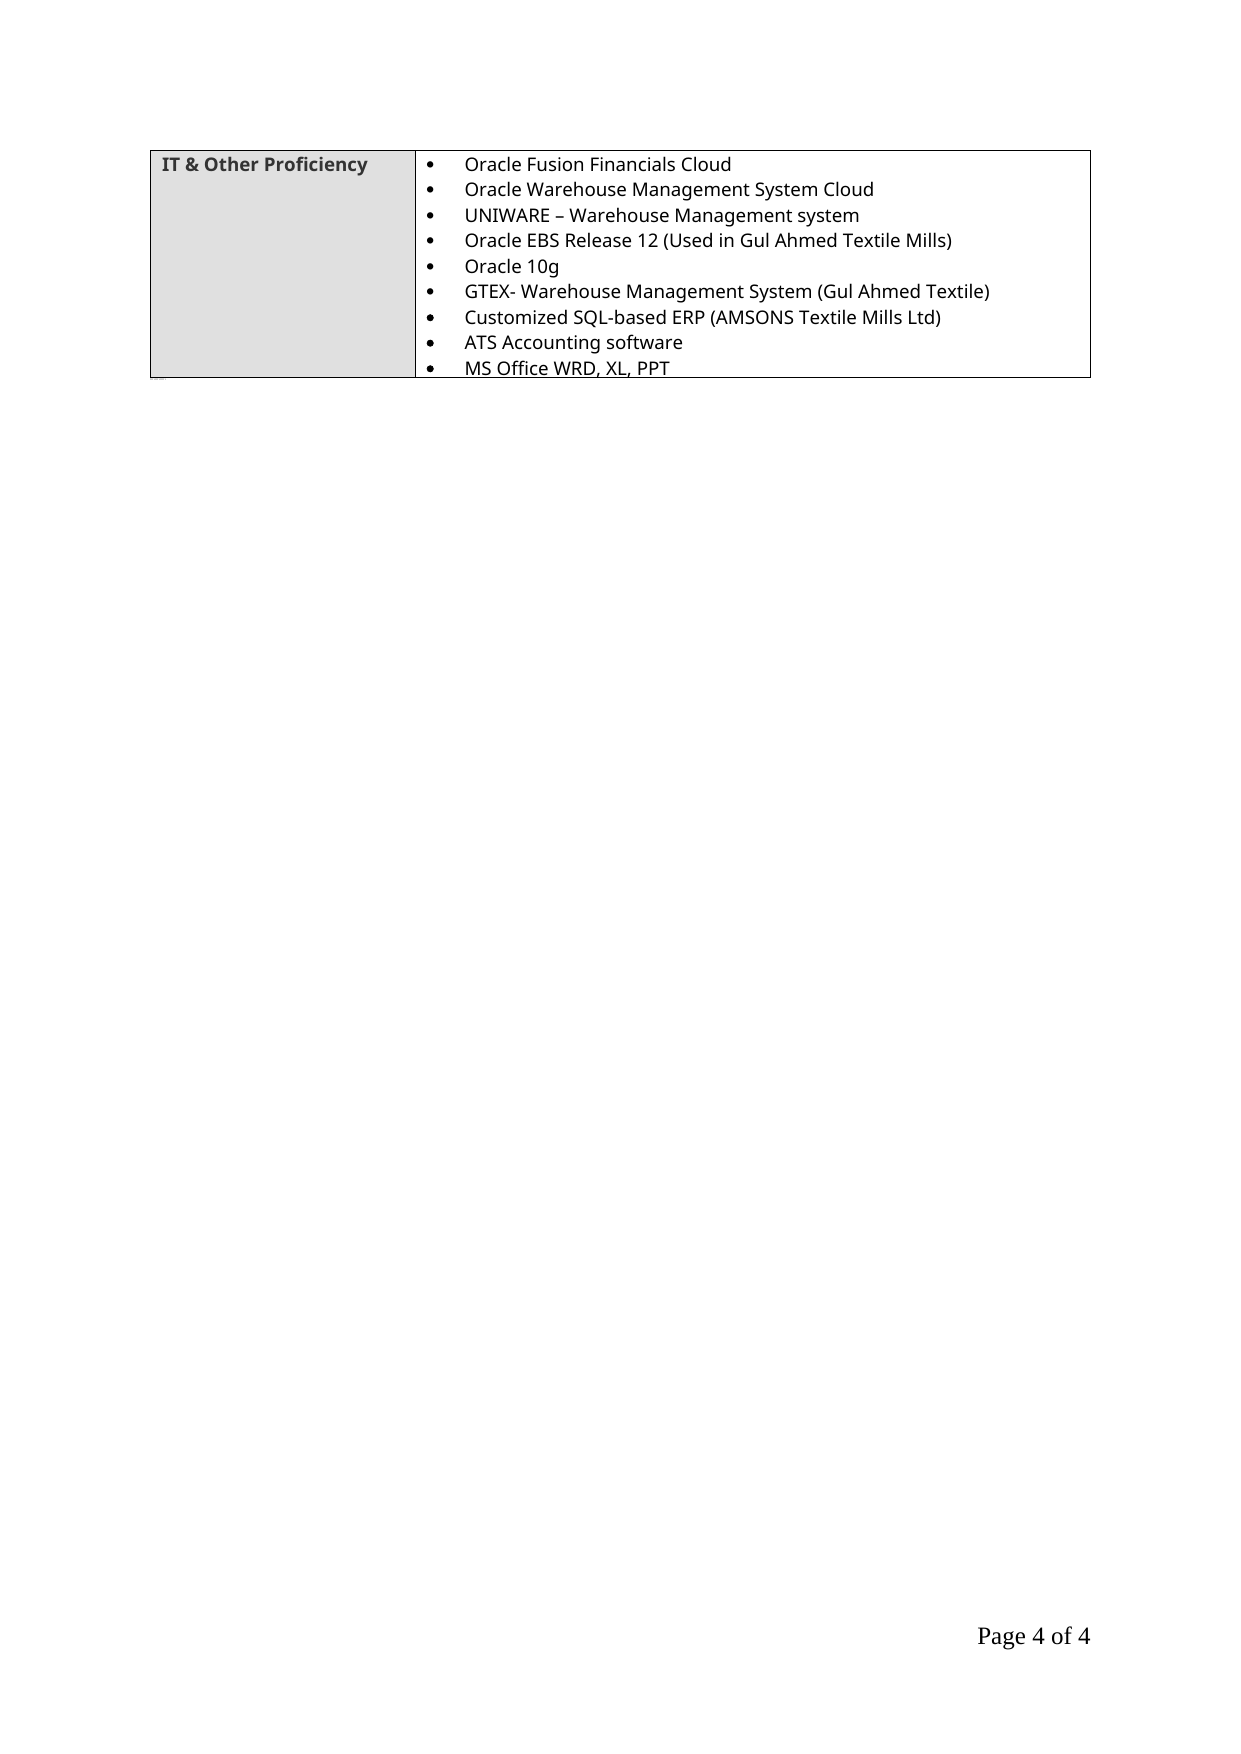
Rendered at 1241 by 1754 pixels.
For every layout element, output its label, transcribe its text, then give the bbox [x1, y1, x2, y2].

table_cell Oracle Fusion Financials Cloud Oracle Warehouse Management System Cloud UNIWARE – Warehouse Management system Oracle EBS Release 12 (Used in Gul Ahmed Textile Mills) Oracle 10g GTEX- Warehouse Management System (Gul Ahmed Textile) Customized SQL-based ERP (AMSONS Textile Mills Ltd) ATS Accounting software MS Office WRD, XL, PPT Certification in Sale Tax & Income Tax CCPT (PIPFA recommend computer certification) [416, 151, 1090, 377]
table_cell IT & Other Proficiency [151, 151, 415, 377]
